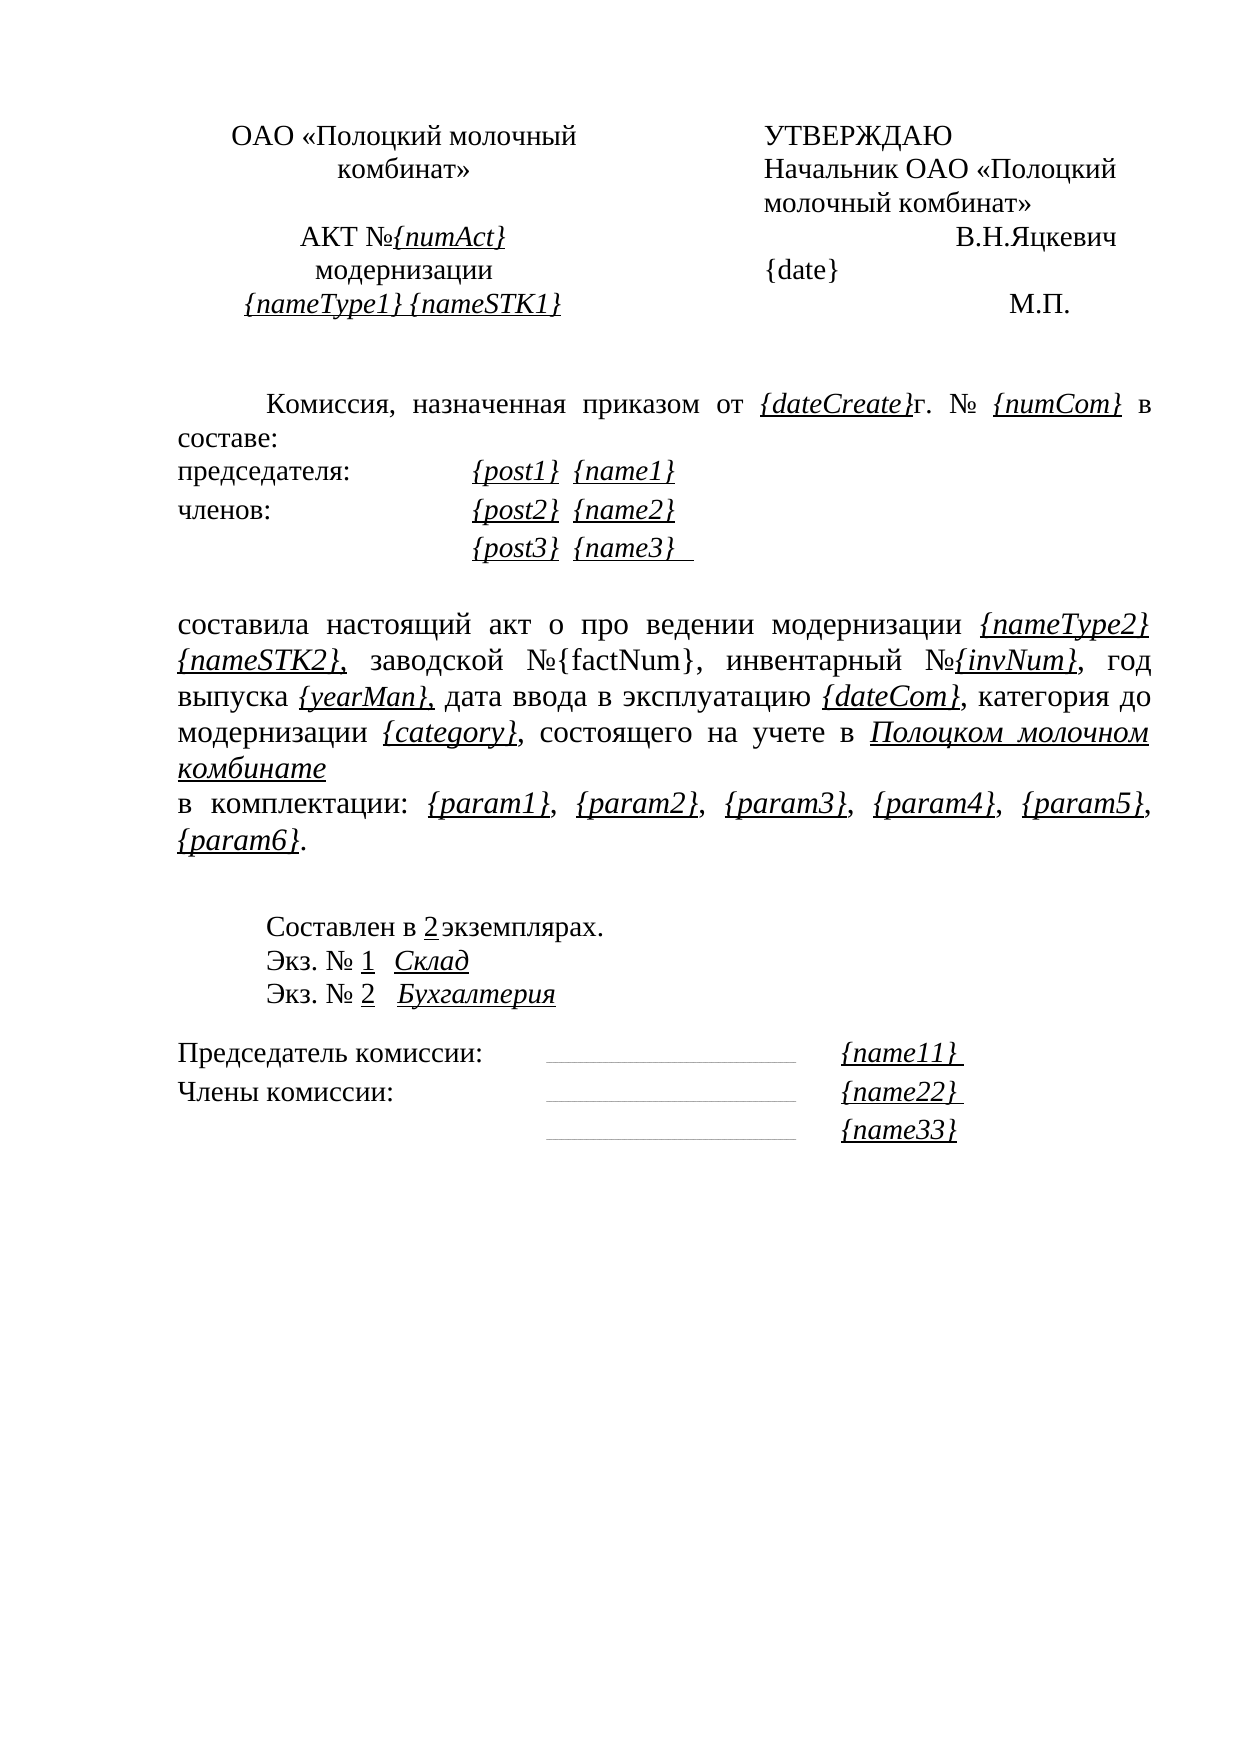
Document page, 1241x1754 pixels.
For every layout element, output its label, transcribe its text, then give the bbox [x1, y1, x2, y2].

text в комплектации: {param1}, {param2}, {param3}, {param4}, {param5}, {param6}. [177, 785, 1152, 857]
text ________________________________________________________________________________ {name33} [177, 1112, 1152, 1146]
text председателя: {post1} {name1} [177, 453, 1152, 487]
table_header УТВЕРЖДАЮ Начальник ОАО «Полоцкий молочный комбинат» В.Н.Яцкевич {date} М.П. [630, 118, 1152, 353]
table_header ОАО «Полоцкий молочный комбинат» АКТ №{numAct} модернизации {nameType1} {nameSTK1} [177, 118, 630, 353]
text Составлен в 2 экземплярах. [177, 909, 1152, 943]
text составила настоящий акт о про ведении модернизации {nameType2} {nameSTK2}, заводской №{factNum}, инвентарный №{invNum}, год выпуска {yearMan}, дата ввода в эксплуатацию {dateCom}, категория до модернизации {category}, состоящего на учете в Полоцком молочном комбинате [177, 605, 1152, 785]
text Члены комиссии: ________________________________________________________________________________ {name22} [177, 1074, 1152, 1107]
text Экз. № 1 Склад [177, 943, 1152, 977]
text Председатель комиссии: ________________________________________________________________________________ {name11} [177, 1035, 1152, 1069]
text Экз. № 2 Бухгалтерия [177, 977, 1152, 1010]
text Комиссия, назначенная приказом от {dateCreate}г. № {numCom} в составе: [177, 386, 1152, 453]
text {post3} {name3} [177, 531, 1152, 564]
text членов: {post2} {name2} [177, 492, 1152, 526]
